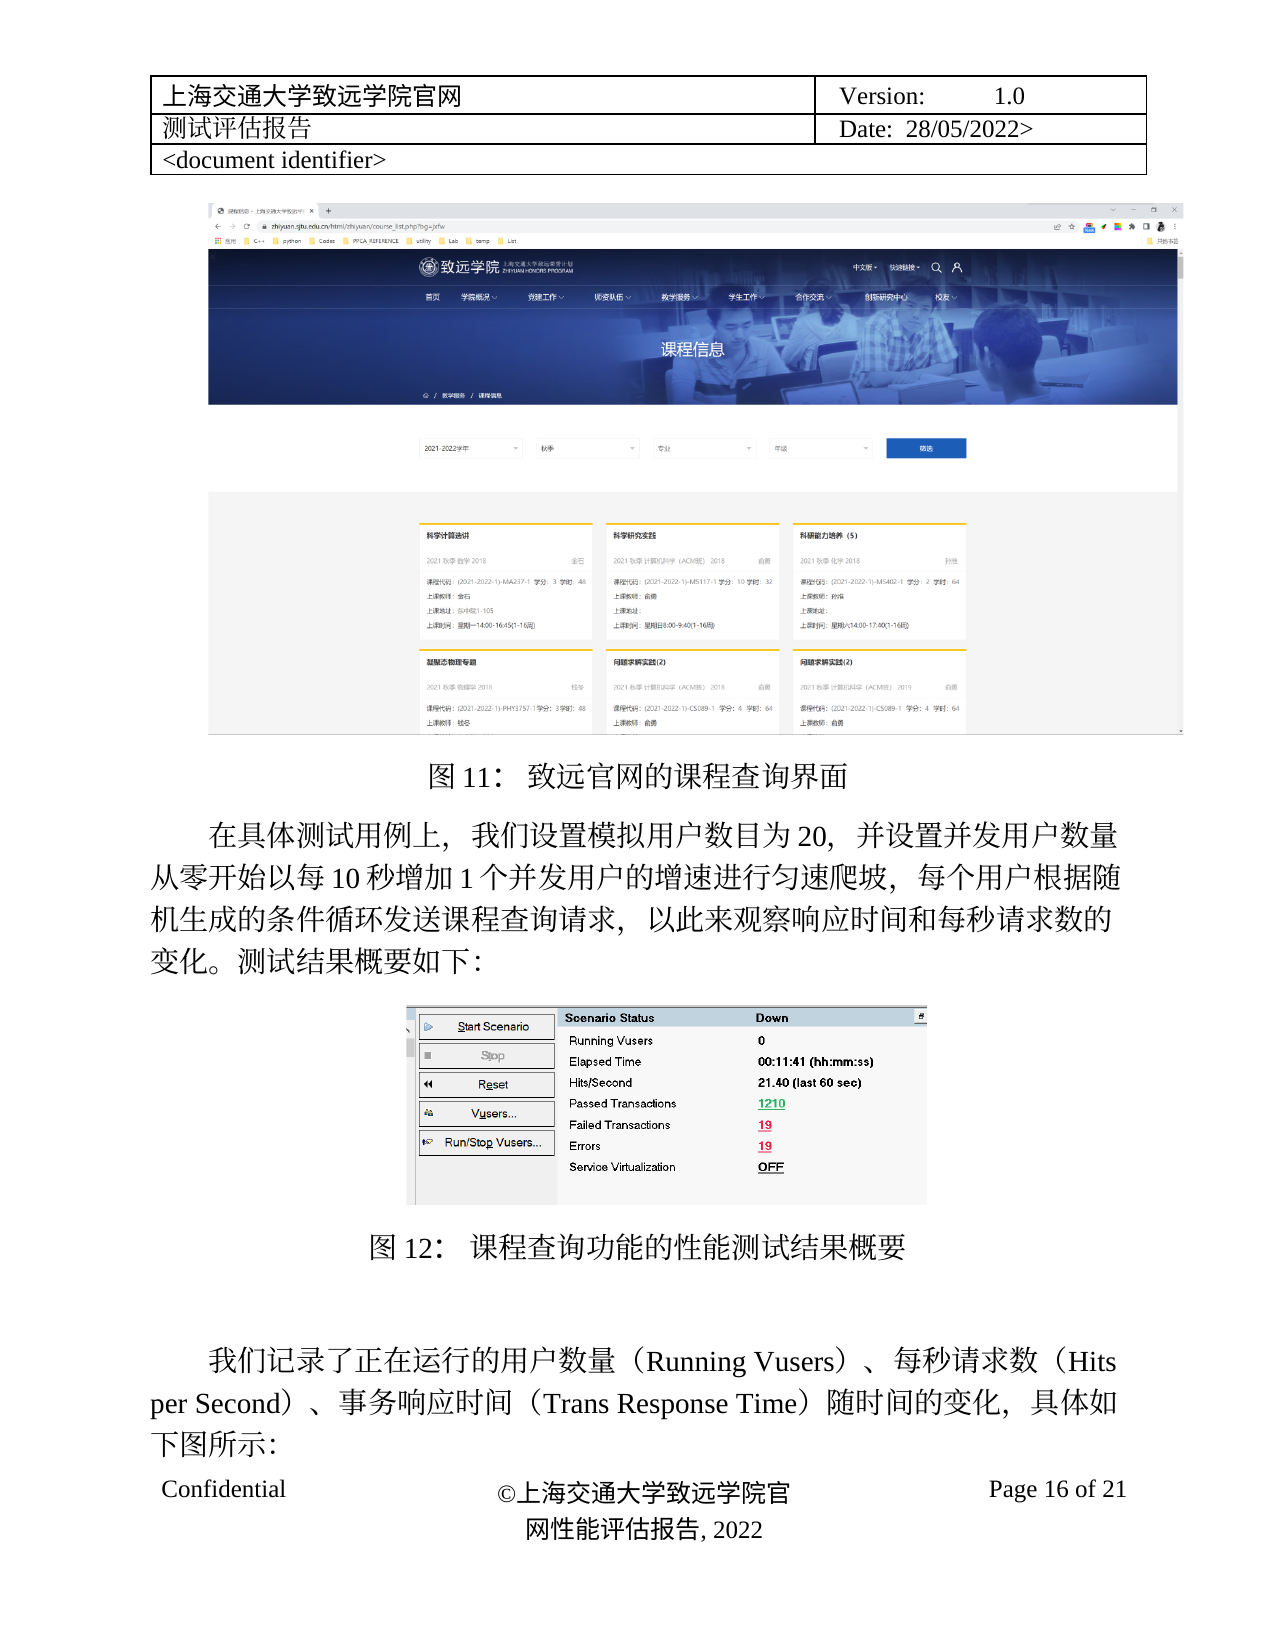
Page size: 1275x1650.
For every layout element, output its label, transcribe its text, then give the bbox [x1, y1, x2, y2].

picture [406, 999, 927, 1205]
list 我们记录了正在运行的用户数量（Running Vusers）、每秒请求数（Hits per Second）、事务响应时间（Trans Response Time）随时间的变化，具体如下图所示： [150, 1344, 1125, 1462]
list 图11： 致远官网的课程查询界面 [150, 754, 1125, 796]
list 图12： 课程查询功能的性能测试结果概要 [150, 1224, 1125, 1267]
list 在具体测试用例上，我们设置模拟用户数目为20，并设置并发用户数量从零开始以每10秒增加1个并发用户的增速进行匀速爬坡，每个用户根据随机生成的条件循环发送课程查询请求，以此来观察响应时间和每秒请求数的变化。测试结果概要如下： [150, 819, 1125, 978]
picture [208, 203, 1184, 735]
